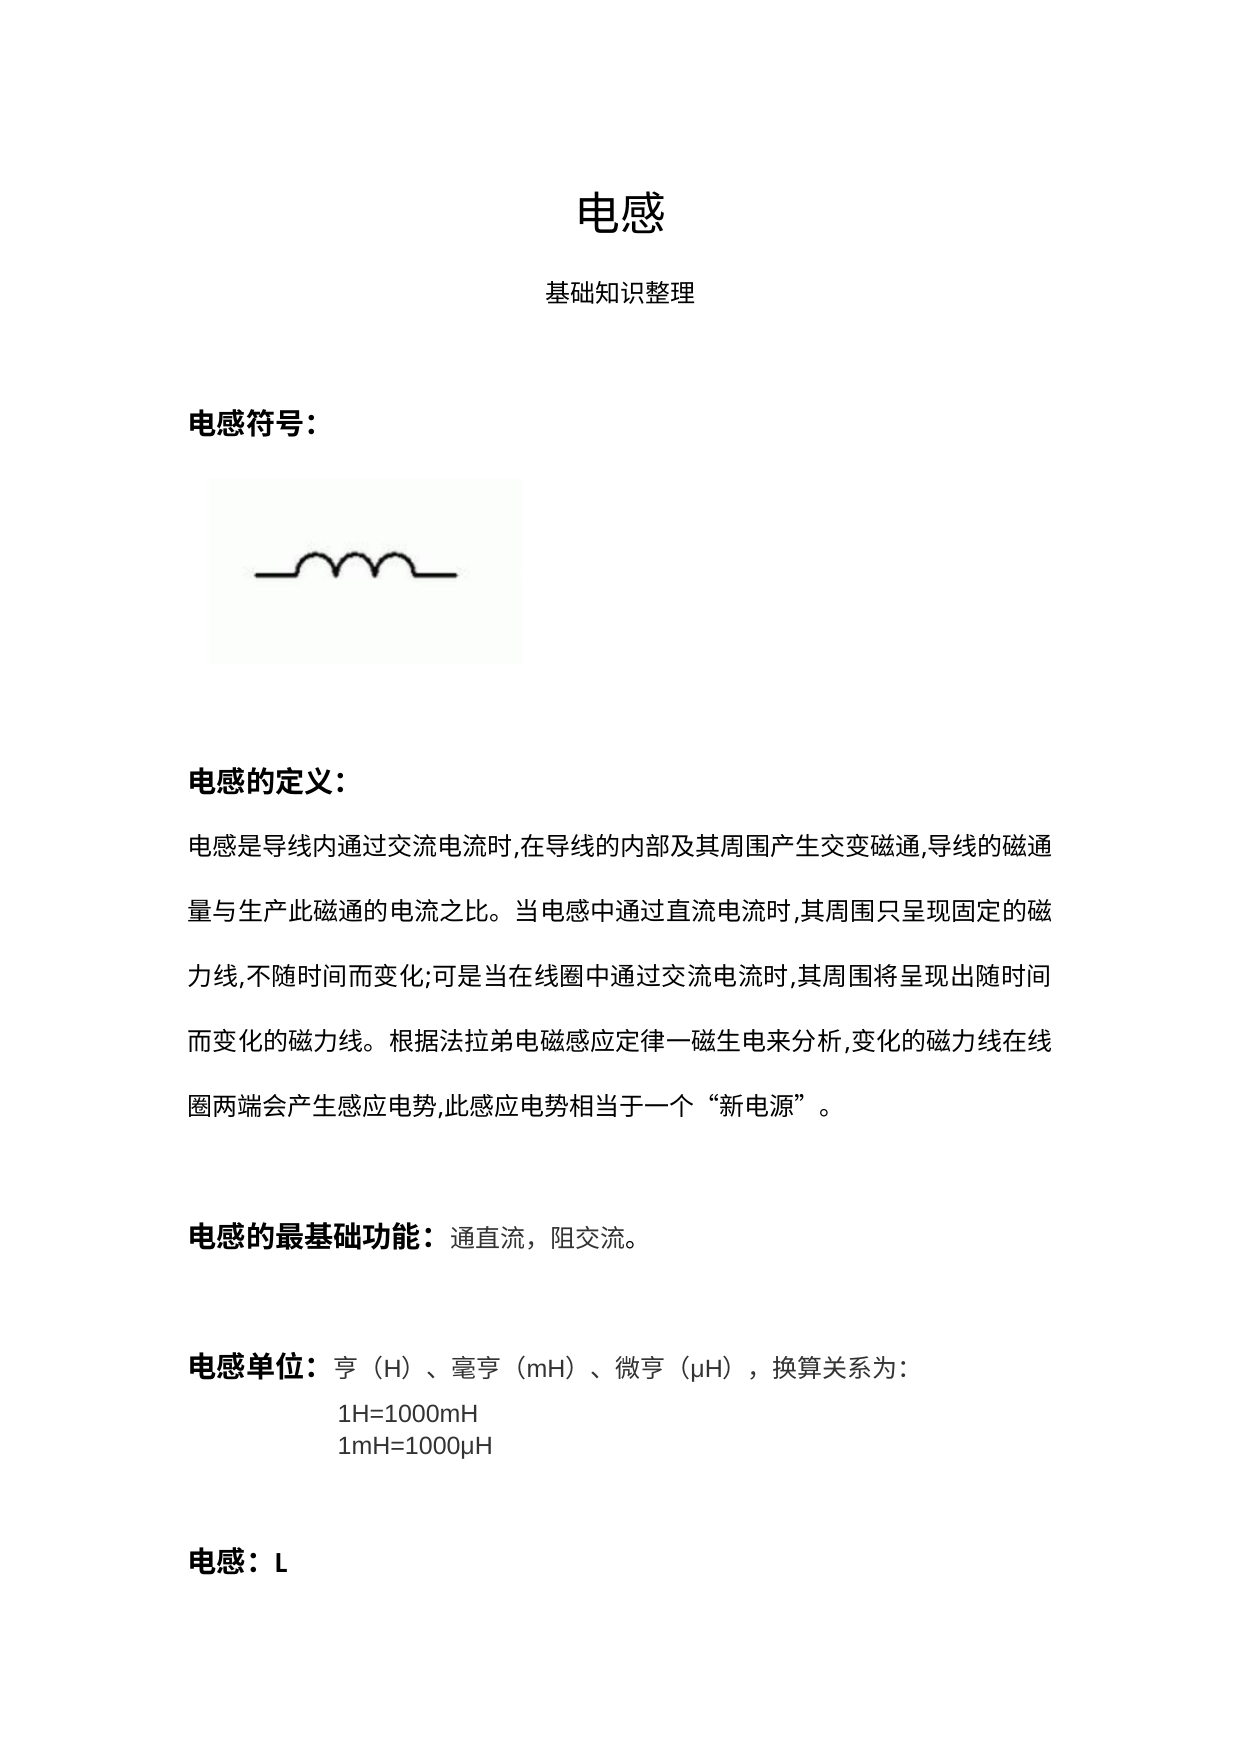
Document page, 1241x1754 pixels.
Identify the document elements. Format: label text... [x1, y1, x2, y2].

text 1mH=1000μH [187, 1429, 1053, 1462]
text 电感的定义： [187, 747, 1053, 812]
picture [187, 454, 523, 664]
text 电感符号： [187, 389, 1053, 454]
text 电感：L [187, 1527, 1053, 1592]
text 1H=1000mH [187, 1397, 1053, 1429]
text 基础知识整理 [187, 259, 1053, 324]
text 电感 [187, 162, 1053, 259]
text 电感的最基础功能：通直流，阻交流。 [187, 1202, 1053, 1267]
text 电感单位：亨（H）、毫亨（mH）、微亨（μH），换算关系为： [187, 1332, 1053, 1397]
text 电感是导线内通过交流电流时,在导线的内部及其周围产生交变磁通,导线的磁通量与生产此磁通的电流之比。当电感中通过直流电流时,其周围只呈现固定的磁力线,不随时间而变化;可是当在线圈中通过交流电流时,其周围将呈现出随时间而变化的磁力线。根据法拉弟电磁感应定律一磁生电来分析,变化的磁力线在线圈两端会产生感应电势,此感应电势相当于一个“新电源”。 [187, 812, 1053, 1137]
